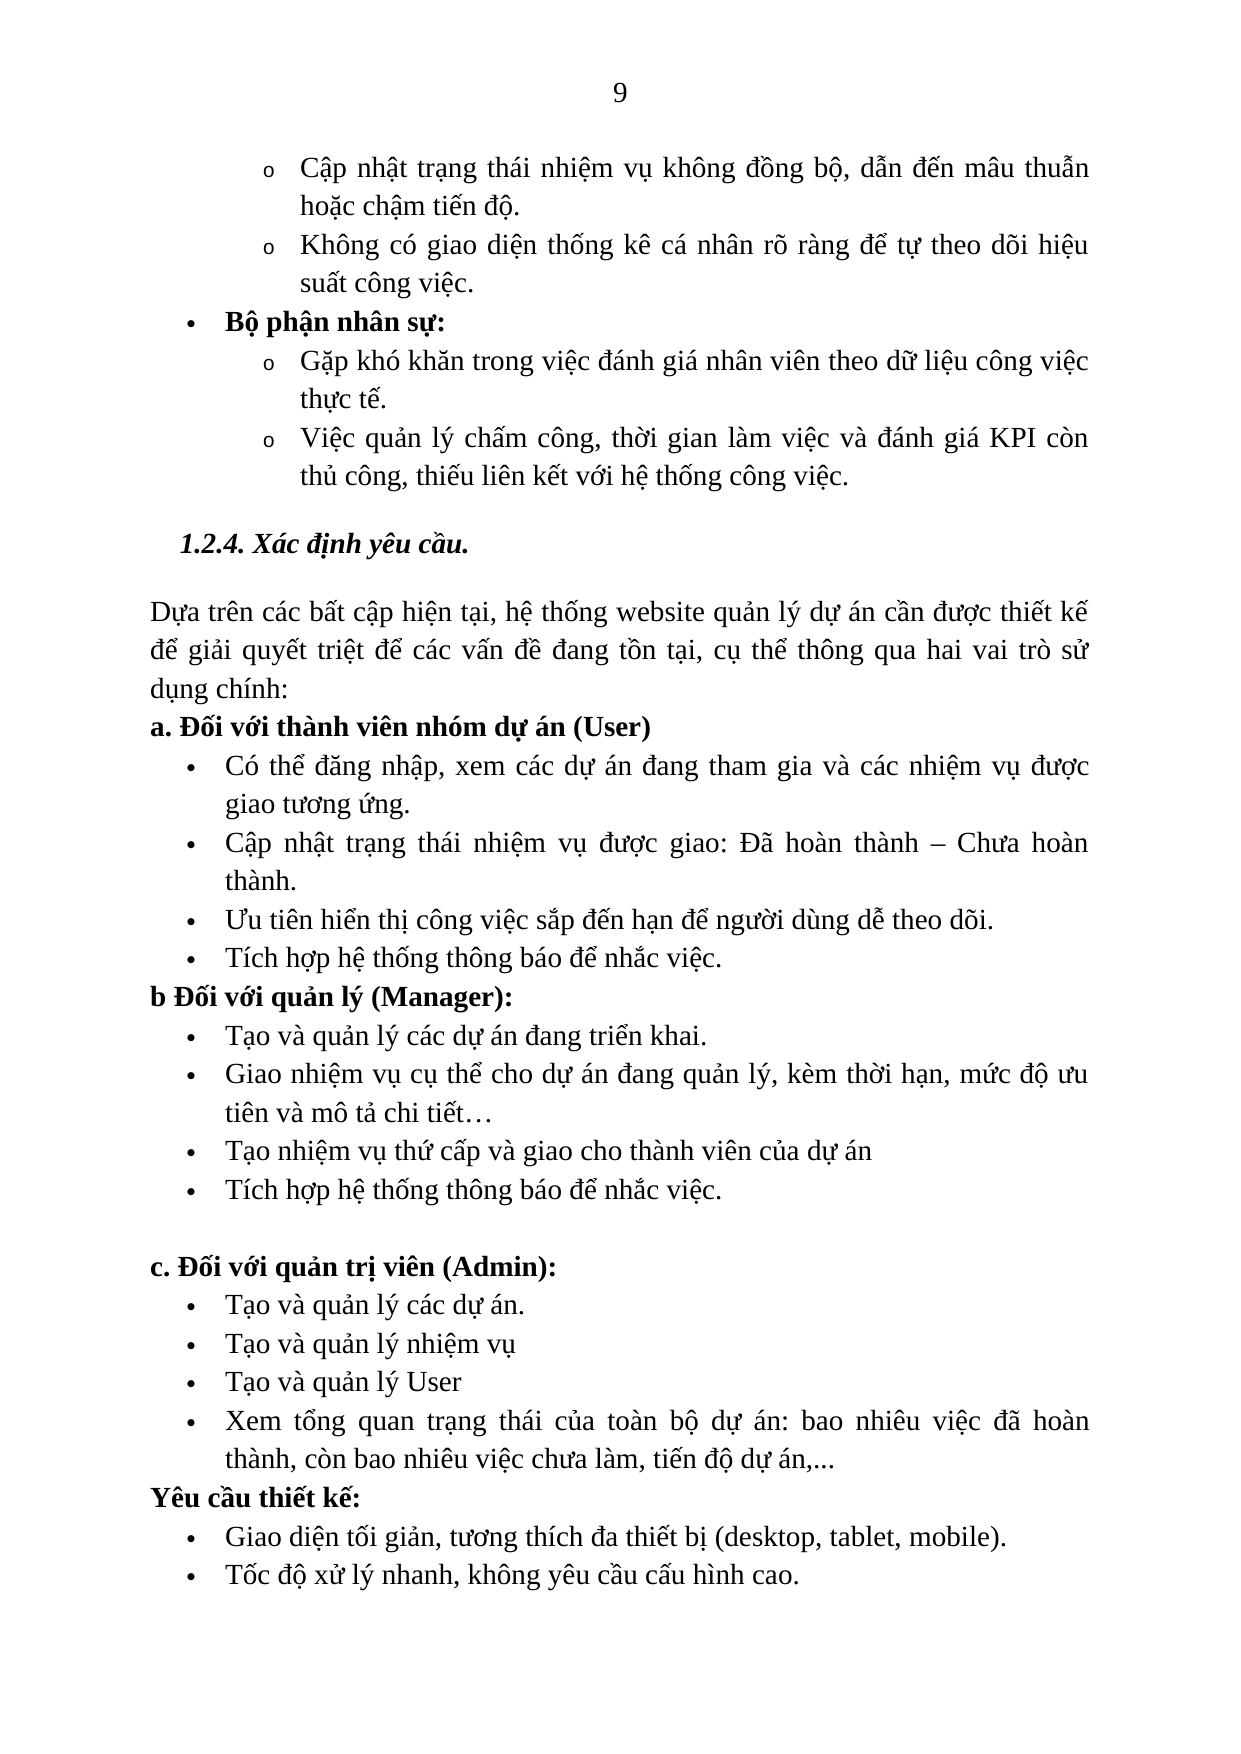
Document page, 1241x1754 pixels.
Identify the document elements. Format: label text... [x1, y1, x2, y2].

list Tạo và quản lý nhiệm vụ [187, 1326, 1090, 1359]
subtitle 1.2.4. Xác định yêu cầu. [179, 526, 1090, 559]
list Tạo và quản lý các dự án đang triển khai. [187, 1018, 1090, 1051]
list Tích hợp hệ thống thông báo để nhắc việc. [187, 941, 1090, 974]
list Tạo và quản lý các dự án. [187, 1287, 1090, 1321]
list Gặp khó khăn trong việc đánh giá nhân viên theo dữ liệu công việc thực tế. [262, 343, 1090, 415]
list Không có giao diện thống kê cá nhân rõ ràng để tự theo dõi hiệu suất công việc. [262, 227, 1090, 299]
text b Đối với quản lý (Manager): [150, 979, 1090, 1013]
text Dựa trên các bất cập hiện tại, hệ thống website quản lý dự án cần được thiết kế để giải quyết triệt để các vấn đề đang tồn tại, cụ thể thông qua hai vai trò sử dụng chính: [150, 594, 1090, 704]
text Yêu cầu thiết kế: [150, 1480, 1090, 1514]
list Giao diện tối giản, tương thích đa thiết bị (desktop, tablet, mobile). [187, 1519, 1090, 1552]
list Giao nhiệm vụ cụ thể cho dự án đang quản lý, kèm thời hạn, mức độ ưu tiên và mô tả chi tiết… [187, 1056, 1090, 1128]
text a. Đối với thành viên nhóm dự án (User) [150, 709, 1090, 743]
list Có thể đăng nhập, xem các dự án đang tham gia và các nhiệm vụ được giao tương ứng. [187, 748, 1090, 820]
list Xem tổng quan trạng thái của toàn bộ dự án: bao nhiêu việc đã hoàn thành, còn bao nhiêu việc chưa làm, tiến độ dự án,... [187, 1403, 1090, 1475]
list Cập nhật trạng thái nhiệm vụ không đồng bộ, dẫn đến mâu thuẫn hoặc chậm tiến độ. [262, 150, 1090, 222]
list Tạo và quản lý User [187, 1364, 1090, 1398]
text c. Đối với quản trị viên (Admin): [150, 1249, 1090, 1282]
list Tích hợp hệ thống thông báo để nhắc việc. [187, 1172, 1090, 1205]
list Cập nhật trạng thái nhiệm vụ được giao: Đã hoàn thành – Chưa hoàn thành. [187, 825, 1090, 897]
list Bộ phận nhân sự: [187, 304, 1090, 338]
list Ưu tiên hiển thị công việc sắp đến hạn để người dùng dễ theo dõi. [187, 902, 1090, 936]
list Việc quản lý chấm công, thời gian làm việc và đánh giá KPI còn thủ công, thiếu liên kết với hệ thống công việc. [262, 420, 1090, 492]
list Tốc độ xử lý nhanh, không yêu cầu cấu hình cao. [187, 1557, 1090, 1591]
list Tạo nhiệm vụ thứ cấp và giao cho thành viên của dự án [187, 1133, 1090, 1167]
